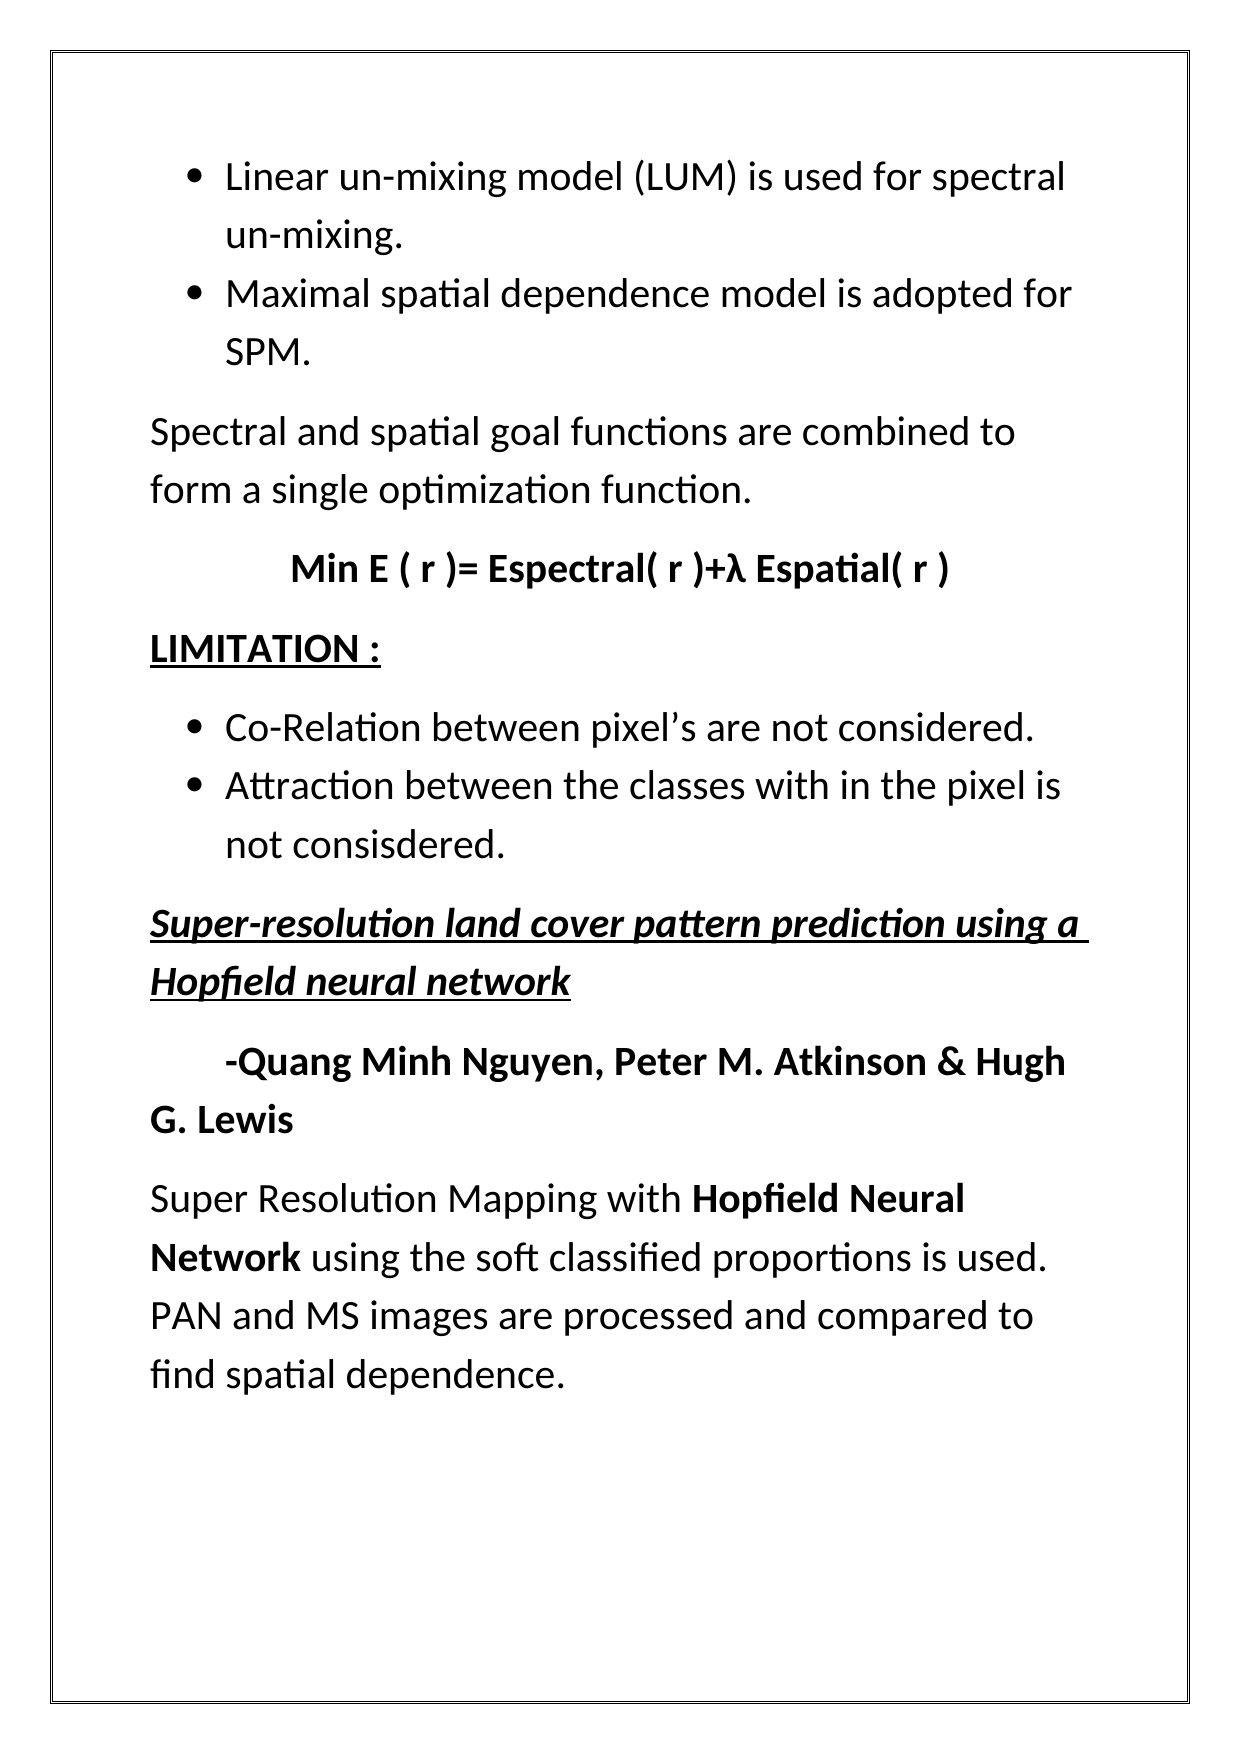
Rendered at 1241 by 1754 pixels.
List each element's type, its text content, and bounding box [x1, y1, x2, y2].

text Min E ( r )= Espectral( r )+λ Espatial( r ) [150, 542, 1090, 593]
text Super Resolution Mapping with Hopfield Neural Network using the soft classified proportions is used. PAN and MS images are processed and compared to find spatial dependence. [150, 1172, 1090, 1398]
list Maximal spatial dependence model is adopted for SPM. [187, 267, 1090, 376]
list Co-Relation between pixel’s are not considered. [187, 701, 1090, 752]
list Attraction between the classes with in the pixel is not consisdered. [187, 759, 1090, 868]
list Linear un-mixing model (LUM) is used for spectral un-mixing. [187, 150, 1090, 259]
text Super-resolution land cover pattern prediction using a Hopfield neural network [150, 897, 1090, 1006]
text Spectral and spatial goal functions are combined to form a single optimization function. [150, 404, 1090, 514]
text LIMITATION : [150, 622, 1090, 672]
text -Quang Minh Nguyen, Peter M. Atkinson & Hugh G. Lewis [150, 1035, 1090, 1144]
